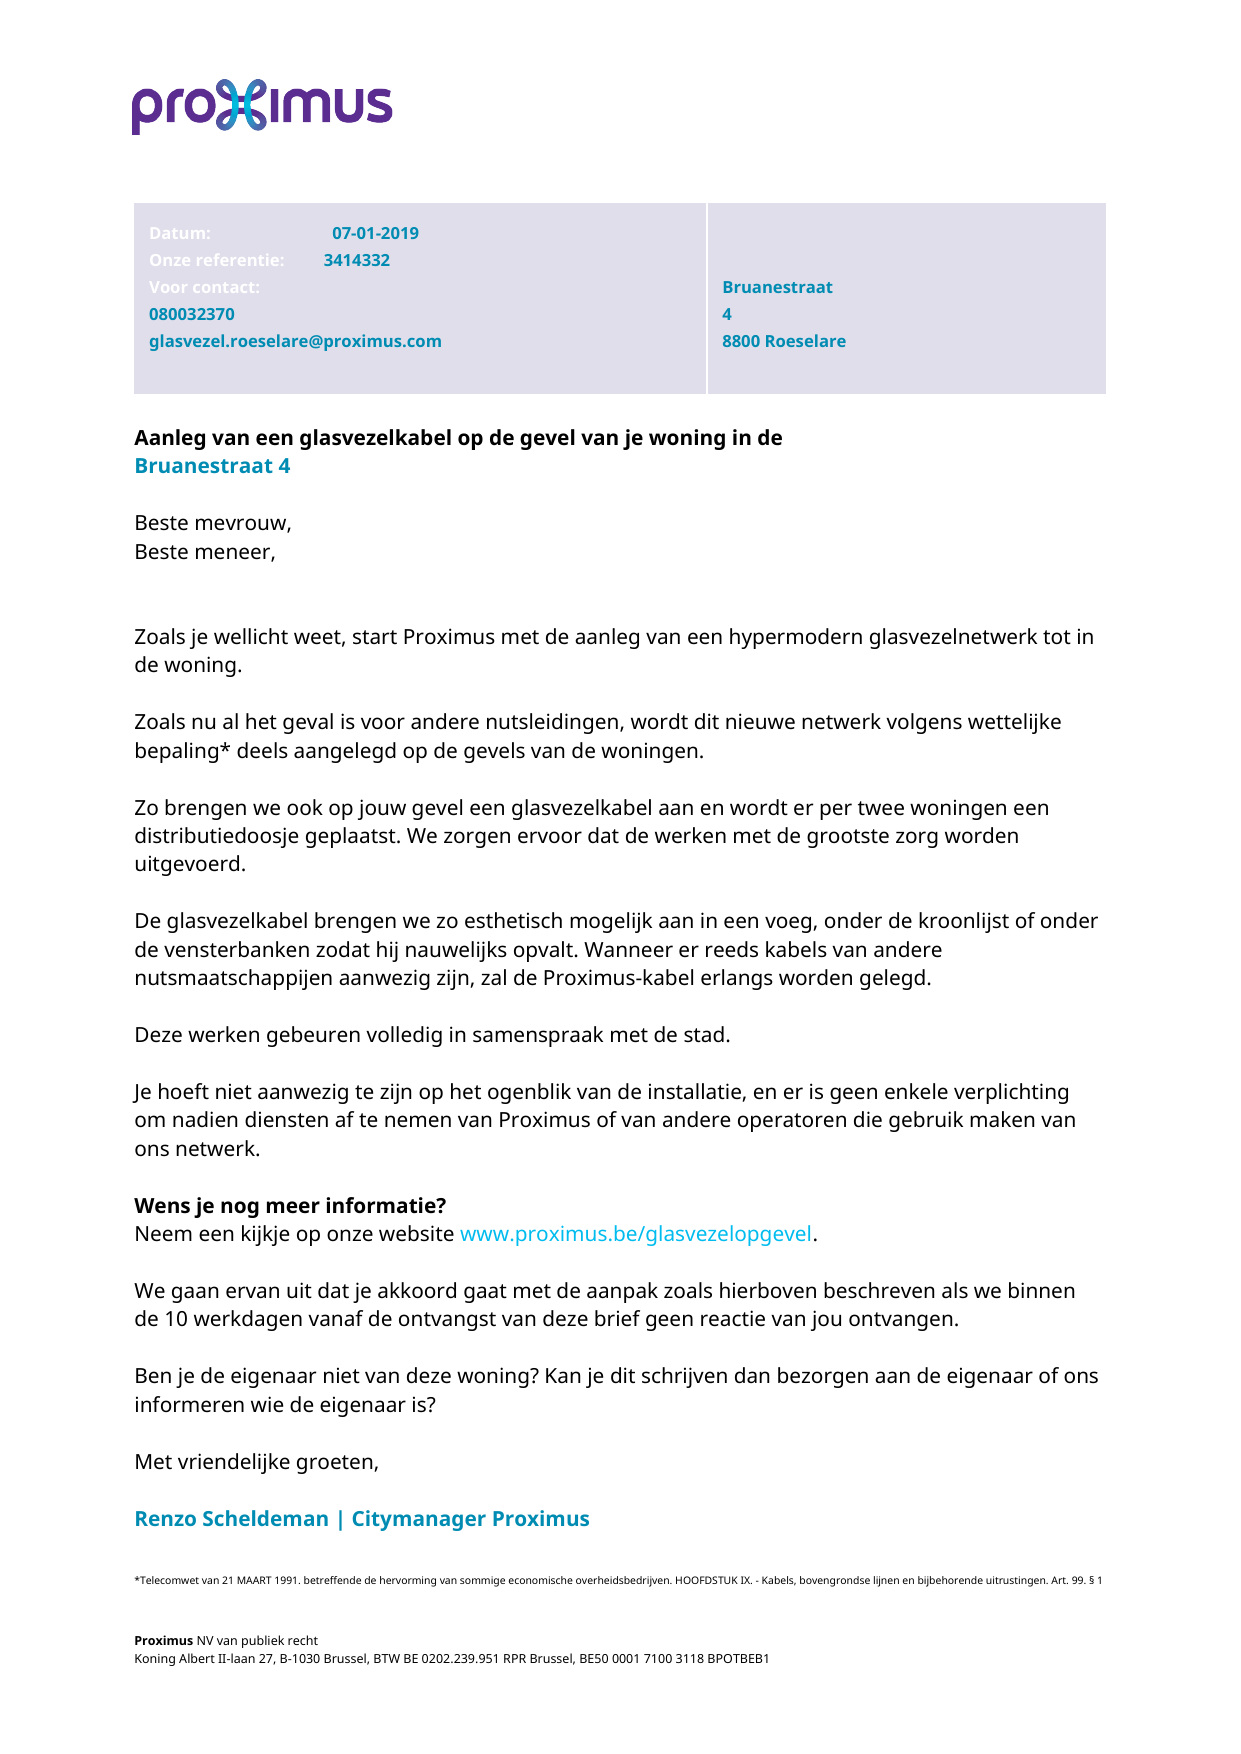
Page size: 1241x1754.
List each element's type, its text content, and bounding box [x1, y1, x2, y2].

text Zoals je wellicht weet, start Proximus met de aanleg van een hypermodern glasvezelnetwerk tot in de woning. [134, 622, 1106, 679]
text Renzo Scheldeman | Citymanager Proximus [134, 1504, 1106, 1532]
text Wens je nog meer informatie? [134, 1191, 1106, 1219]
text Ben je de eigenaar niet van deze woning? Kan je dit schrijven dan bezorgen aan de eigenaar of ons informeren wie de eigenaar is? [134, 1361, 1106, 1418]
text Bruanestraat 4 [134, 451, 1106, 480]
text *Telecomwet van 21 MAART 1991. betreffende de hervorming van sommige economische overheidsbedrijven. HOOFDSTUK IX. - Kabels, bovengrondse lijnen en bijbehorende uitrustingen. Art. 99. § 1 [134, 1561, 1106, 1588]
picture [0, 0, 1241, 149]
text Beste meneer, [134, 537, 1106, 565]
text Neem een kijkje op onze website www.proximus.be/glasvezelopgevel. [134, 1219, 1106, 1248]
text Aanleg van een glasvezelkabel op de gevel van je woning in de [134, 423, 1106, 451]
table_header Datum: 07-01-2019 Onze referentie: 3414332 Voor contact: 080032370 glasvezel.roeselare@proximus.com [134, 203, 706, 394]
text Beste mevrouw, [134, 508, 1106, 537]
text De glasvezelkabel brengen we zo esthetisch mogelijk aan in een voeg, onder de kroonlijst of onder de vensterbanken zodat hij nauwelijks opvalt. Wanneer er reeds kabels van andere nutsmaatschappijen aanwezig zijn, zal de Proximus-kabel erlangs worden gelegd. [134, 906, 1106, 992]
text We gaan ervan uit dat je akkoord gaat met de aanpak zoals hierboven beschreven als we binnen de 10 werkdagen vanaf de ontvangst van deze brief geen reactie van jou ontvangen. [134, 1276, 1106, 1333]
text Met vriendelijke groeten, [134, 1447, 1106, 1475]
text Je hoeft niet aanwezig te zijn op het ogenblik van de installatie, en er is geen enkele verplichting om nadien diensten af te nemen van Proximus of van andere operatoren die gebruik maken van ons netwerk. [134, 1077, 1106, 1162]
text Zoals nu al het geval is voor andere nutsleidingen, wordt dit nieuwe netwerk volgens wettelijke bepaling* deels aangelegd op de gevels van de woningen. [134, 707, 1106, 764]
text Zo brengen we ook op jouw gevel een glasvezelkabel aan en wordt er per twee woningen een distributiedoosje geplaatst. We zorgen ervoor dat de werken met de grootste zorg worden uitgevoerd. [134, 793, 1106, 878]
text Deze werken gebeuren volledig in samenspraak met de stad. [134, 1020, 1106, 1049]
table_header Bruanestraat 4 8800 Roeselare [708, 203, 1106, 394]
